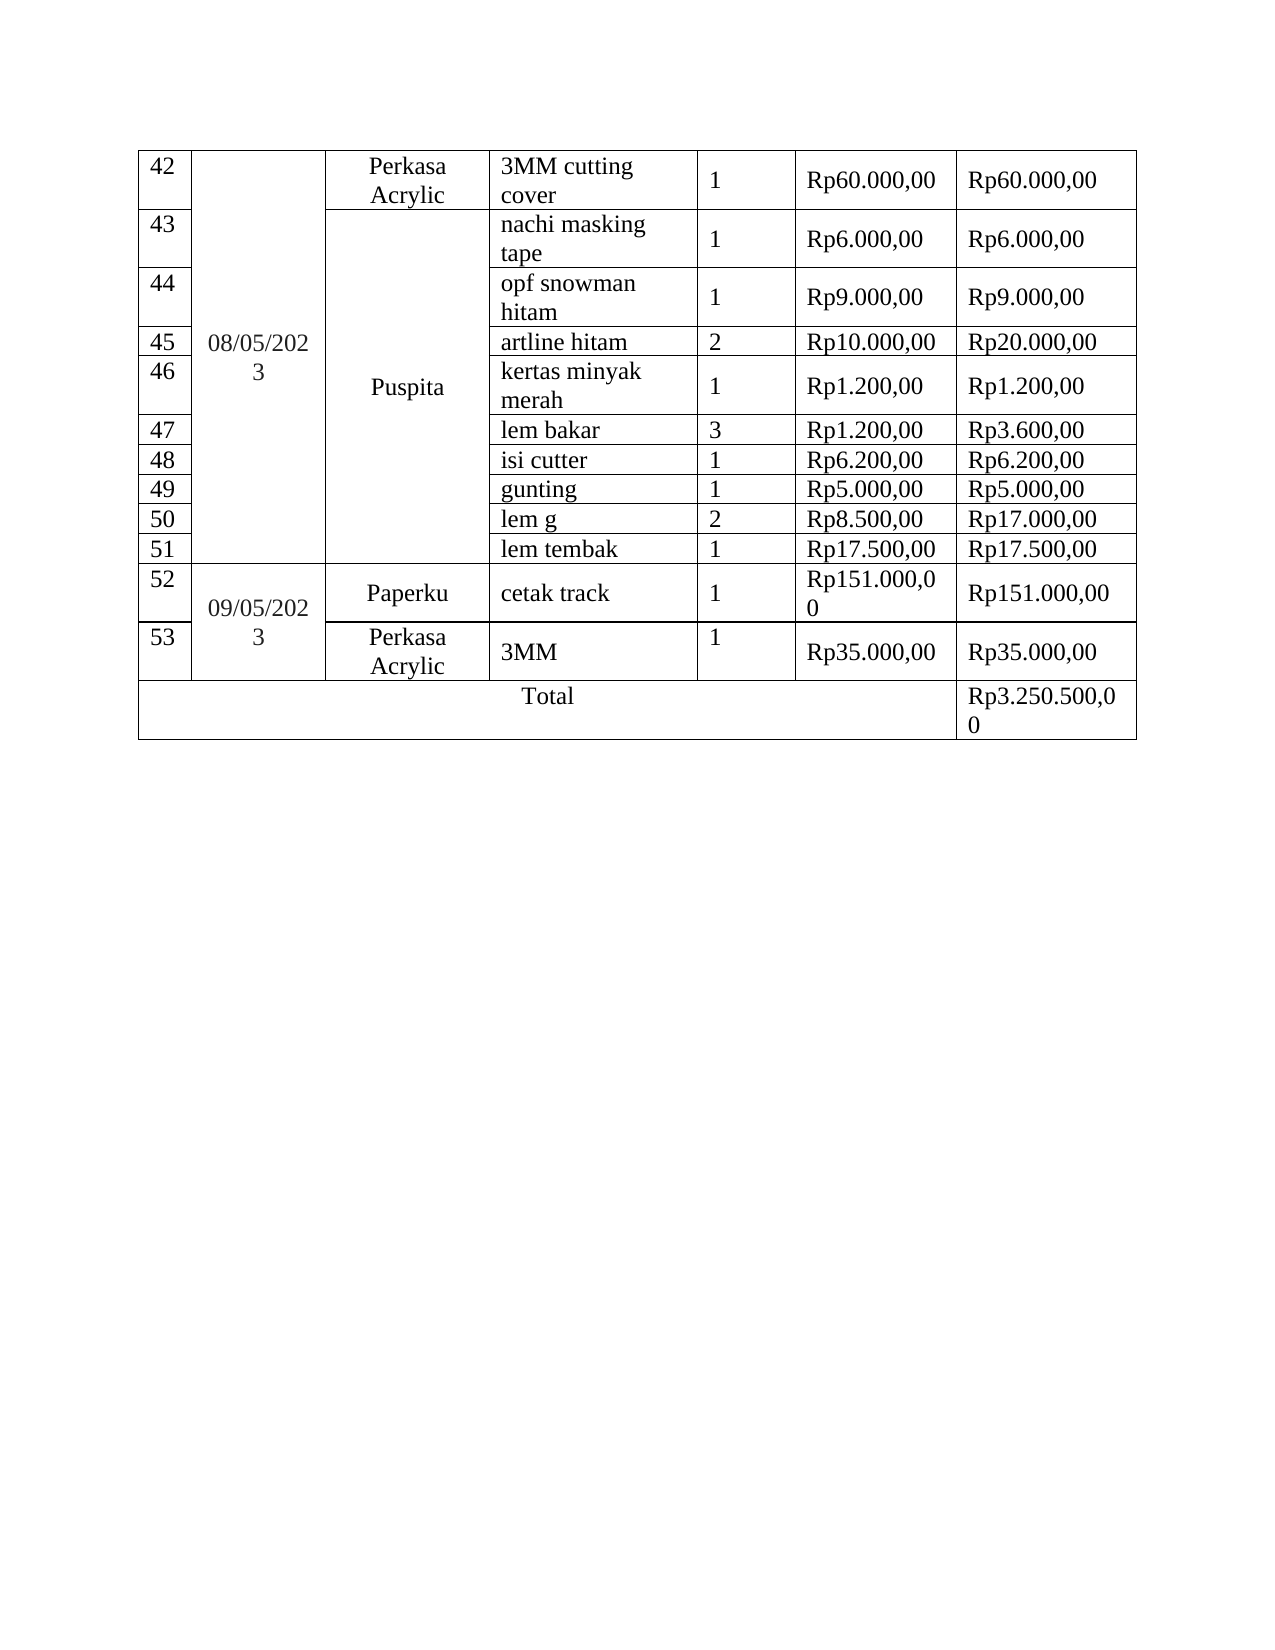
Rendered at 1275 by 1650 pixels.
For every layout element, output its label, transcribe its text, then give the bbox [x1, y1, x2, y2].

table_cell 42 [139, 151, 191, 208]
table_cell 50 [139, 504, 191, 533]
table_cell 1 [698, 623, 795, 680]
table_cell Rp17.500,00 [957, 534, 1136, 563]
table_cell Rp1.200,00 [796, 415, 956, 444]
table_cell 51 [139, 534, 191, 563]
table_cell Rp151.000,00 [796, 564, 956, 621]
table_cell Rp5.000,00 [957, 475, 1136, 503]
table_cell opf snowman hitam [490, 268, 697, 326]
table_cell 53 [139, 623, 191, 680]
table_cell Rp1.200,00 [796, 356, 956, 414]
table_cell 1 [698, 445, 795, 473]
table_cell 45 [139, 327, 191, 355]
table_cell 1 [698, 564, 795, 621]
table_cell Rp3.600,00 [957, 415, 1136, 444]
table_cell Rp8.500,00 [796, 504, 956, 533]
table_cell Rp6.000,00 [957, 210, 1136, 267]
table_cell Rp6.200,00 [957, 445, 1136, 473]
table_cell 1 [698, 268, 795, 326]
table_cell Rp60.000,00 [796, 151, 956, 208]
table_cell Rp17.500,00 [796, 534, 956, 563]
table_cell Rp35.000,00 [957, 623, 1136, 680]
table_cell kertas minyak merah [490, 356, 697, 414]
table_cell 49 [139, 475, 191, 503]
table_cell Rp151.000,00 [957, 564, 1136, 621]
table_cell Rp60.000,00 [957, 151, 1136, 208]
table_cell 1 [698, 210, 795, 267]
table_cell 2 [698, 504, 795, 533]
table_cell 48 [139, 445, 191, 473]
table_cell Rp35.000,00 [796, 623, 956, 680]
table_cell 46 [139, 356, 191, 414]
table_cell 2 [698, 327, 795, 355]
table_cell Rp17.000,00 [957, 504, 1136, 533]
table_cell Rp5.000,00 [796, 475, 956, 503]
table_cell gunting [490, 475, 697, 503]
table_cell 47 [139, 415, 191, 444]
table_cell Rp10.000,00 [796, 327, 956, 355]
table_cell cetak track [490, 564, 697, 621]
table_cell Rp3.250.500,00 [957, 681, 1136, 738]
table_cell artline hitam [490, 327, 697, 355]
table_cell 08/05/2023 [192, 151, 325, 563]
table_cell 3MM [490, 623, 697, 680]
table_cell 52 [139, 564, 191, 621]
table_cell Rp9.000,00 [796, 268, 956, 326]
table_cell isi cutter [490, 445, 697, 473]
table_cell Perkasa Acrylic [326, 151, 489, 208]
table_cell Paperku [326, 564, 489, 621]
table_cell 3MM cutting cover [490, 151, 697, 208]
table_cell Puspita [326, 210, 489, 563]
table_cell lem tembak [490, 534, 697, 563]
table_cell 09/05/2023 [192, 564, 325, 680]
table_cell Rp6.200,00 [796, 445, 956, 473]
table_cell 44 [139, 268, 191, 326]
table_cell 3 [698, 415, 795, 444]
table_cell 43 [139, 210, 191, 267]
table_cell nachi masking tape [490, 210, 697, 267]
table_cell lem bakar [490, 415, 697, 444]
table_cell Rp20.000,00 [957, 327, 1136, 355]
table_cell Total [139, 681, 956, 738]
table_cell 1 [698, 356, 795, 414]
table_cell 1 [698, 475, 795, 503]
table_cell Rp1.200,00 [957, 356, 1136, 414]
table_cell 1 [698, 534, 795, 563]
table_cell 1 [698, 151, 795, 208]
table_cell Rp9.000,00 [957, 268, 1136, 326]
table_cell lem g [490, 504, 697, 533]
table_cell Rp6.000,00 [796, 210, 956, 267]
table_cell Perkasa Acrylic [326, 623, 489, 680]
